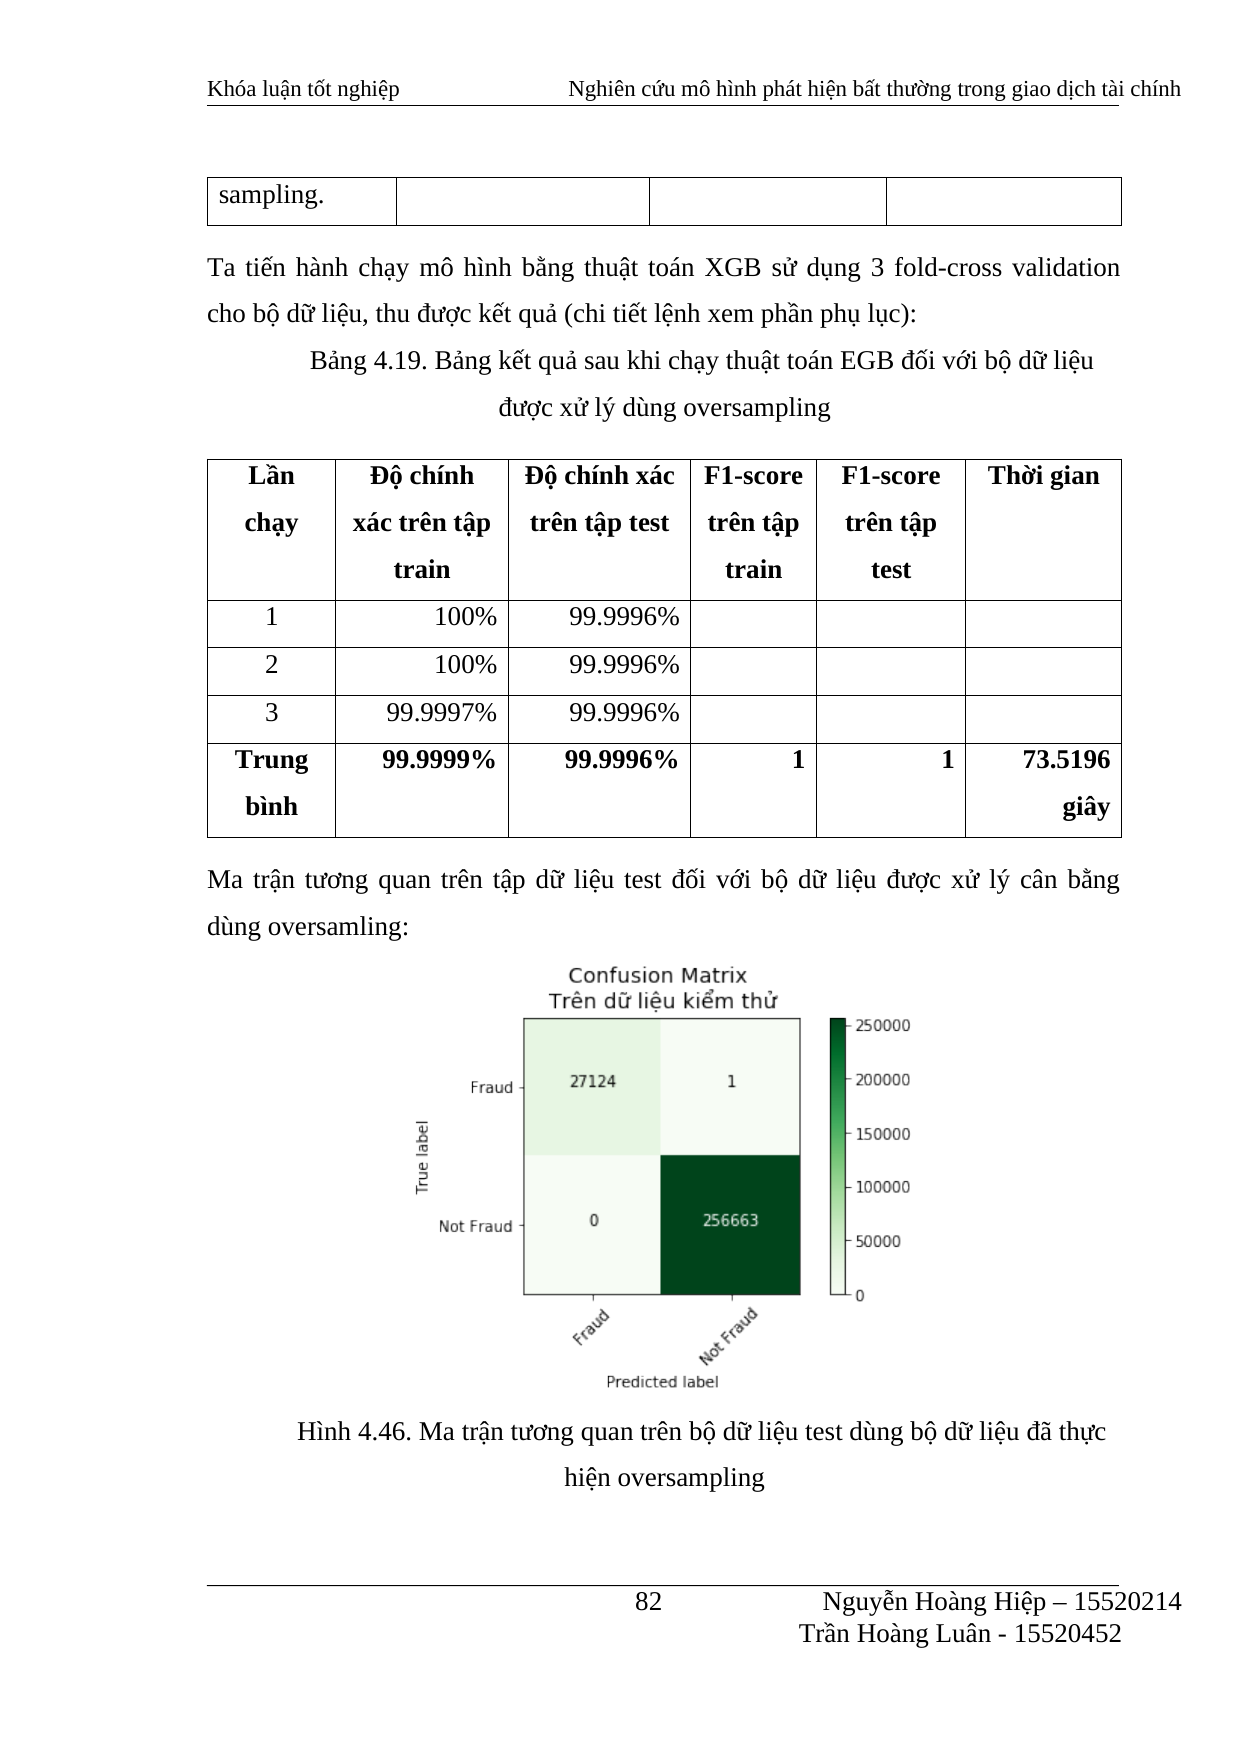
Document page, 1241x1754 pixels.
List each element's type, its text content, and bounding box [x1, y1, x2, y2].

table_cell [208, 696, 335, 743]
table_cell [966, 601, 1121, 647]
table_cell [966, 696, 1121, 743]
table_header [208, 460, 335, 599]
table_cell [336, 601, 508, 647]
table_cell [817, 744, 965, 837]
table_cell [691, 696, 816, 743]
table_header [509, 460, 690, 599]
text Ta tiến hành chạy mô hình bằng thuật toán XGB sử dụng 3 fold-cross validation cho bộ dữ liệu, thu được kết quả (chi tiết lệnh xem phần phụ lục): [207, 251, 1122, 329]
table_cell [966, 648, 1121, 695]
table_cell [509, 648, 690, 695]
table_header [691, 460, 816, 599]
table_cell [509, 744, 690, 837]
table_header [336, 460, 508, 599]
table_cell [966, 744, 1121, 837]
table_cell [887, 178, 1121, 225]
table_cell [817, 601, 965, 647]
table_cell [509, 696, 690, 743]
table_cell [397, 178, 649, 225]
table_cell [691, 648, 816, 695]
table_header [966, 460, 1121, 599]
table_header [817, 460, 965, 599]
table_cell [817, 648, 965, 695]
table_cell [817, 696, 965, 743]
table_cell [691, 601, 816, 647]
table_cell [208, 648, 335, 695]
picture [407, 956, 922, 1400]
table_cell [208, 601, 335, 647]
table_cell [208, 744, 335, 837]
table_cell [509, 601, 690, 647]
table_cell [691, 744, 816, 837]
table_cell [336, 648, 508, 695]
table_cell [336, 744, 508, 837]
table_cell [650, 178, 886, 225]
text Ma trận tương quan trên tập dữ liệu test đối với bộ dữ liệu được xử lý cân bằng dùng oversamling: [207, 863, 1122, 941]
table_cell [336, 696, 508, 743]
